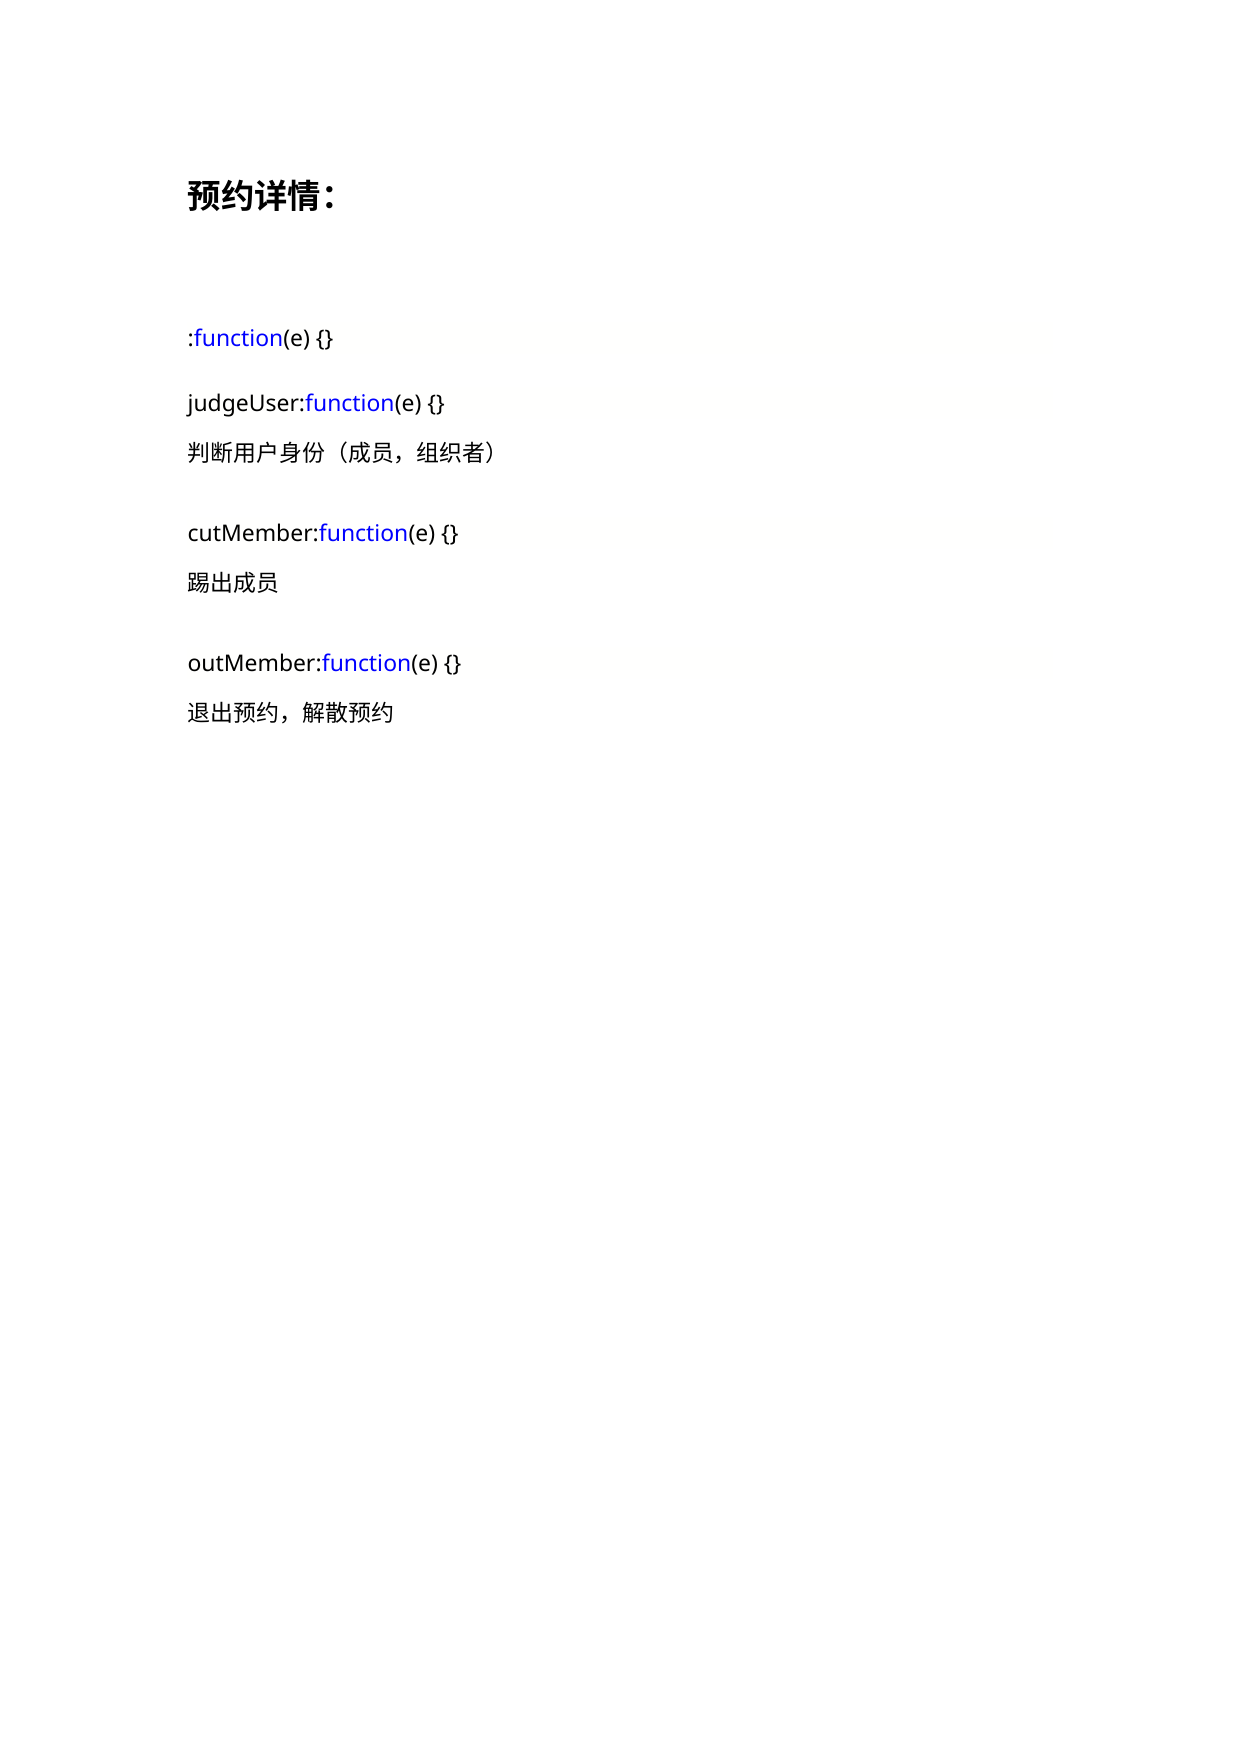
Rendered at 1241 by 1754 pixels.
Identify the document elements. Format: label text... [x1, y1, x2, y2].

text 判断用户身份（成员，组织者） [187, 419, 1053, 484]
text :function(e) {} [187, 322, 1053, 354]
text 踢出成员 [187, 549, 1053, 614]
text outMember:function(e) {} [187, 647, 1053, 679]
text cutMember:function(e) {} [187, 517, 1053, 549]
subtitle 预约详情： [187, 162, 1053, 227]
text 退出预约，解散预约 [187, 679, 1053, 744]
text judgeUser:function(e) {} [187, 387, 1053, 419]
